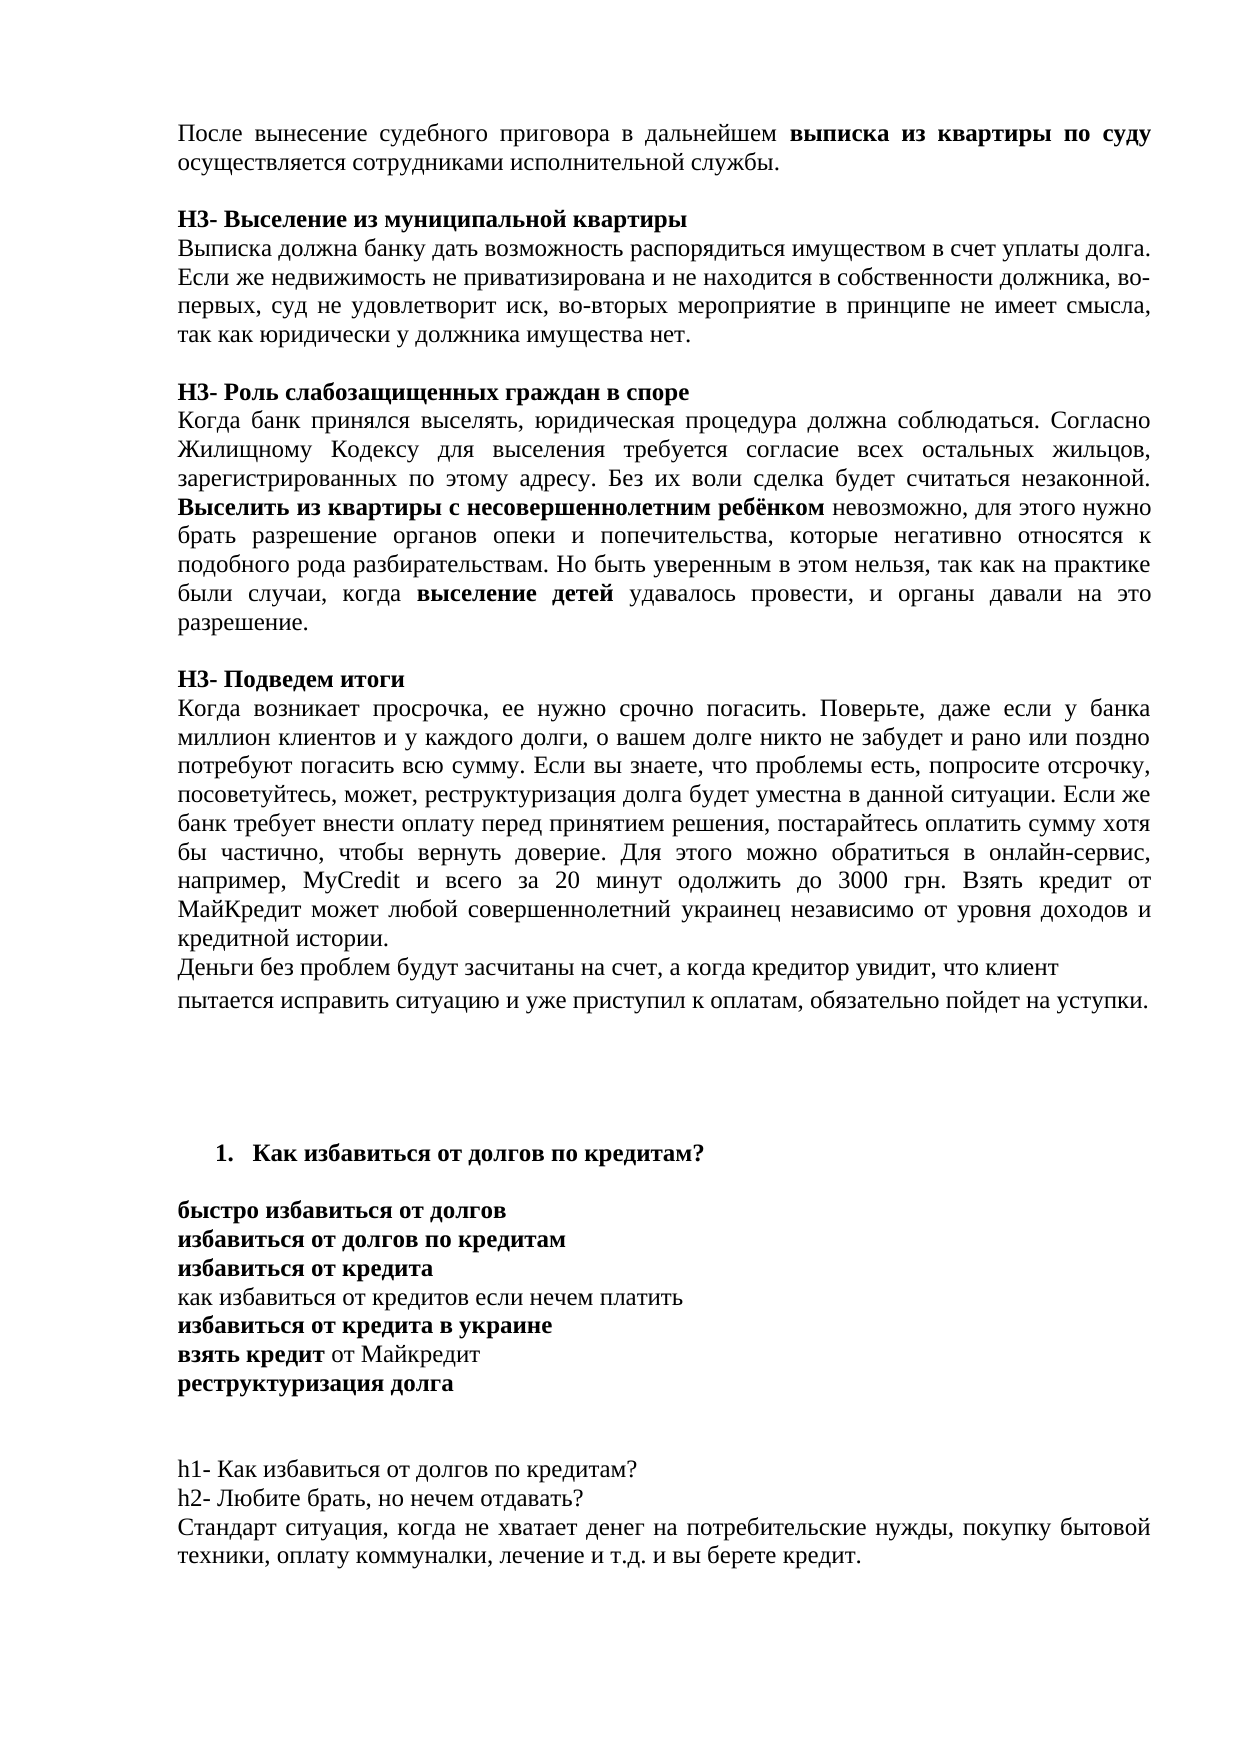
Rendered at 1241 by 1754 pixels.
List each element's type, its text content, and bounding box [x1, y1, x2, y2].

text Стандарт ситуация, когда не хватает денег на потребительские нужды, покупку бытовой техники, оплату коммуналки, лечение и т.д. и вы берете кредит. [177, 1512, 1152, 1569]
text H3- Подведем итоги [177, 664, 1152, 693]
text реструктуризация долга [177, 1368, 1152, 1397]
text Когда возникает просрочка, ее нужно срочно погасить. Поверьте, даже если у банка миллион клиентов и у каждого долги, о вашем долге никто не забудет и рано или поздно потребуют погасить всю сумму. Если вы знаете, что проблемы есть, попросите отсрочку, посоветуйтесь, может, реструктуризация долга будет уместна в данной ситуации. Если же банк требует внести оплату перед принятием решения, постарайтесь оплатить сумму хотя бы частично, чтобы вернуть доверие. Для этого можно обратиться в онлайн-сервис, например, MyCredit и всего за 20 минут одолжить до 3000 грн. Взять кредит от МайКредит может любой совершеннолетний украинец независимо от уровня доходов и кредитной истории. [177, 693, 1152, 952]
text Выписка должна банку дать возможность распорядиться имуществом в счет уплаты долга. Если же недвижимость не приватизирована и не находится в собственности должника, во-первых, суд не удовлетворит иск, во-вторых мероприятие в принципе не имеет смысла, так как юридически у должника имущества нет. [177, 233, 1152, 348]
text После вынесение судебного приговора в дальнейшем выписка из квартиры по суду осуществляется сотрудниками исполнительной службы. [177, 118, 1152, 176]
text избавиться от кредита в украине [177, 1310, 1152, 1339]
text H3- Выселение из муниципальной квартиры [177, 204, 1152, 233]
text взять кредит от Майкредит [177, 1339, 1152, 1368]
text Когда банк принялся выселять, юридическая процедура должна соблюдаться. Согласно Жилищному Кодексу для выселения требуется согласие всех остальных жильцов, зарегистрированных по этому адресу. Без их воли сделка будет считаться незаконной. Выселить из квартиры с несовершеннолетним ребёнком невозможно, для этого нужно брать разрешение органов опеки и попечительства, которые негативно относятся к подобного рода разбирательствам. Но быть уверенным в этом нельзя, так как на практике были случаи, когда выселение детей удавалось провести, и органы давали на это разрешение. [177, 406, 1152, 636]
list Как избавиться от долгов по кредитам? [215, 1138, 1152, 1167]
text как избавиться от кредитов если нечем платить [177, 1282, 1152, 1310]
text избавиться от кредита [177, 1253, 1152, 1282]
text h2- Любите брать, но нечем отдавать? [177, 1483, 1152, 1512]
text быстро избавиться от долгов [177, 1195, 1152, 1224]
text H3- Роль слабозащищенных граждан в споре [177, 377, 1152, 406]
text избавиться от долгов по кредитам [177, 1224, 1152, 1253]
text h1- Как избавиться от долгов по кредитам? [177, 1454, 1152, 1483]
text Деньги без проблем будут засчитаны на счет, а когда кредитор увидит, что клиент пытается исправить ситуацию и уже приступил к оплатам, обязательно пойдет на уступки. [177, 952, 1152, 1014]
